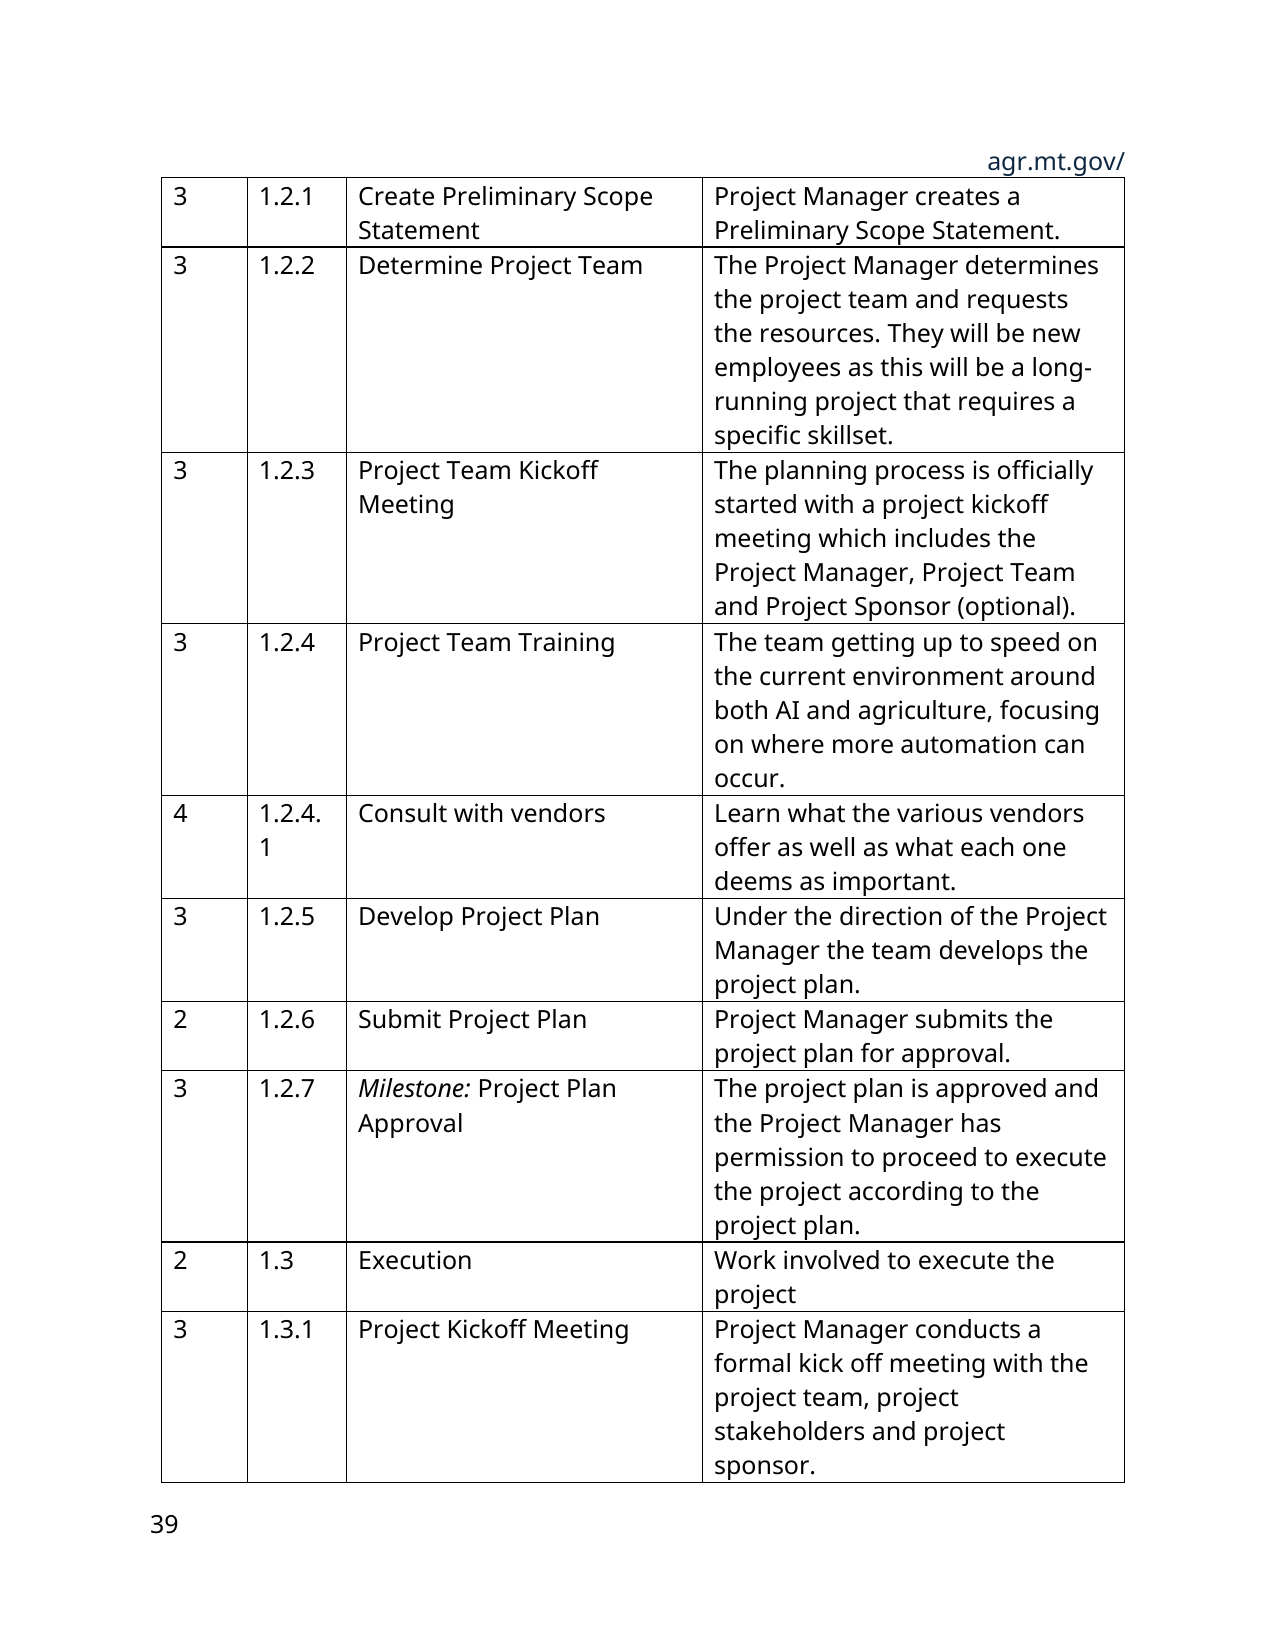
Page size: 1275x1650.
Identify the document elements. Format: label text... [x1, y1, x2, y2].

table_cell 1.2.6 [248, 1002, 346, 1070]
table_cell 2 [162, 1243, 247, 1311]
table_cell 3 [162, 453, 247, 623]
table_cell Consult with vendors [347, 796, 702, 898]
table_cell The planning process is officially started with a project kickoff meeting which includes the Project Manager, Project Team and Project Sponsor (optional). [703, 453, 1124, 623]
table_cell Project Kickoff Meeting [347, 1312, 702, 1482]
table_cell 4 [162, 796, 247, 898]
table_cell Project Team Training [347, 624, 702, 794]
table_cell Develop Project Plan [347, 899, 702, 1001]
table_cell Project Team Kickoff Meeting [347, 453, 702, 623]
table_cell Work involved to execute the project [703, 1243, 1124, 1311]
table_cell 1.2.1 [248, 178, 346, 246]
table_cell 3 [162, 248, 247, 452]
table_cell 1.2.4 [248, 624, 346, 794]
table_cell 3 [162, 1071, 247, 1241]
table_cell Milestone: Project Plan Approval [347, 1071, 702, 1241]
table_cell Execution [347, 1243, 702, 1311]
table_cell Submit Project Plan [347, 1002, 702, 1070]
table_cell Project Manager submits the project plan for approval. [703, 1002, 1124, 1070]
table_cell Under the direction of the Project Manager the team develops the project plan. [703, 899, 1124, 1001]
table_cell 1.2.3 [248, 453, 346, 623]
table_cell 3 [162, 899, 247, 1001]
table_cell 1.2.4.1 [248, 796, 346, 898]
table_cell Learn what the various vendors offer as well as what each one deems as important. [703, 796, 1124, 898]
table_cell Determine Project Team [347, 248, 702, 452]
table_cell 1.2.2 [248, 248, 346, 452]
table_cell 1.2.7 [248, 1071, 346, 1241]
table_cell Create Preliminary Scope Statement [347, 178, 702, 246]
table_cell 1.3 [248, 1243, 346, 1311]
table_cell Project Manager conducts a formal kick off meeting with the project team, project stakeholders and project sponsor. [703, 1312, 1124, 1482]
table_cell 2 [162, 1002, 247, 1070]
table_cell 1.3.1 [248, 1312, 346, 1482]
table_cell The Project Manager determines the project team and requests the resources. They will be new employees as this will be a long-running project that requires a specific skillset. [703, 248, 1124, 452]
table_cell The team getting up to speed on the current environment around both AI and agriculture, focusing on where more automation can occur. [703, 624, 1124, 794]
table_cell 3 [162, 178, 247, 246]
table_cell 3 [162, 1312, 247, 1482]
table_cell 1.2.5 [248, 899, 346, 1001]
table_cell The project plan is approved and the Project Manager has permission to proceed to execute the project according to the project plan. [703, 1071, 1124, 1241]
table_cell Project Manager creates a Preliminary Scope Statement. [703, 178, 1124, 246]
table_cell 3 [162, 624, 247, 794]
